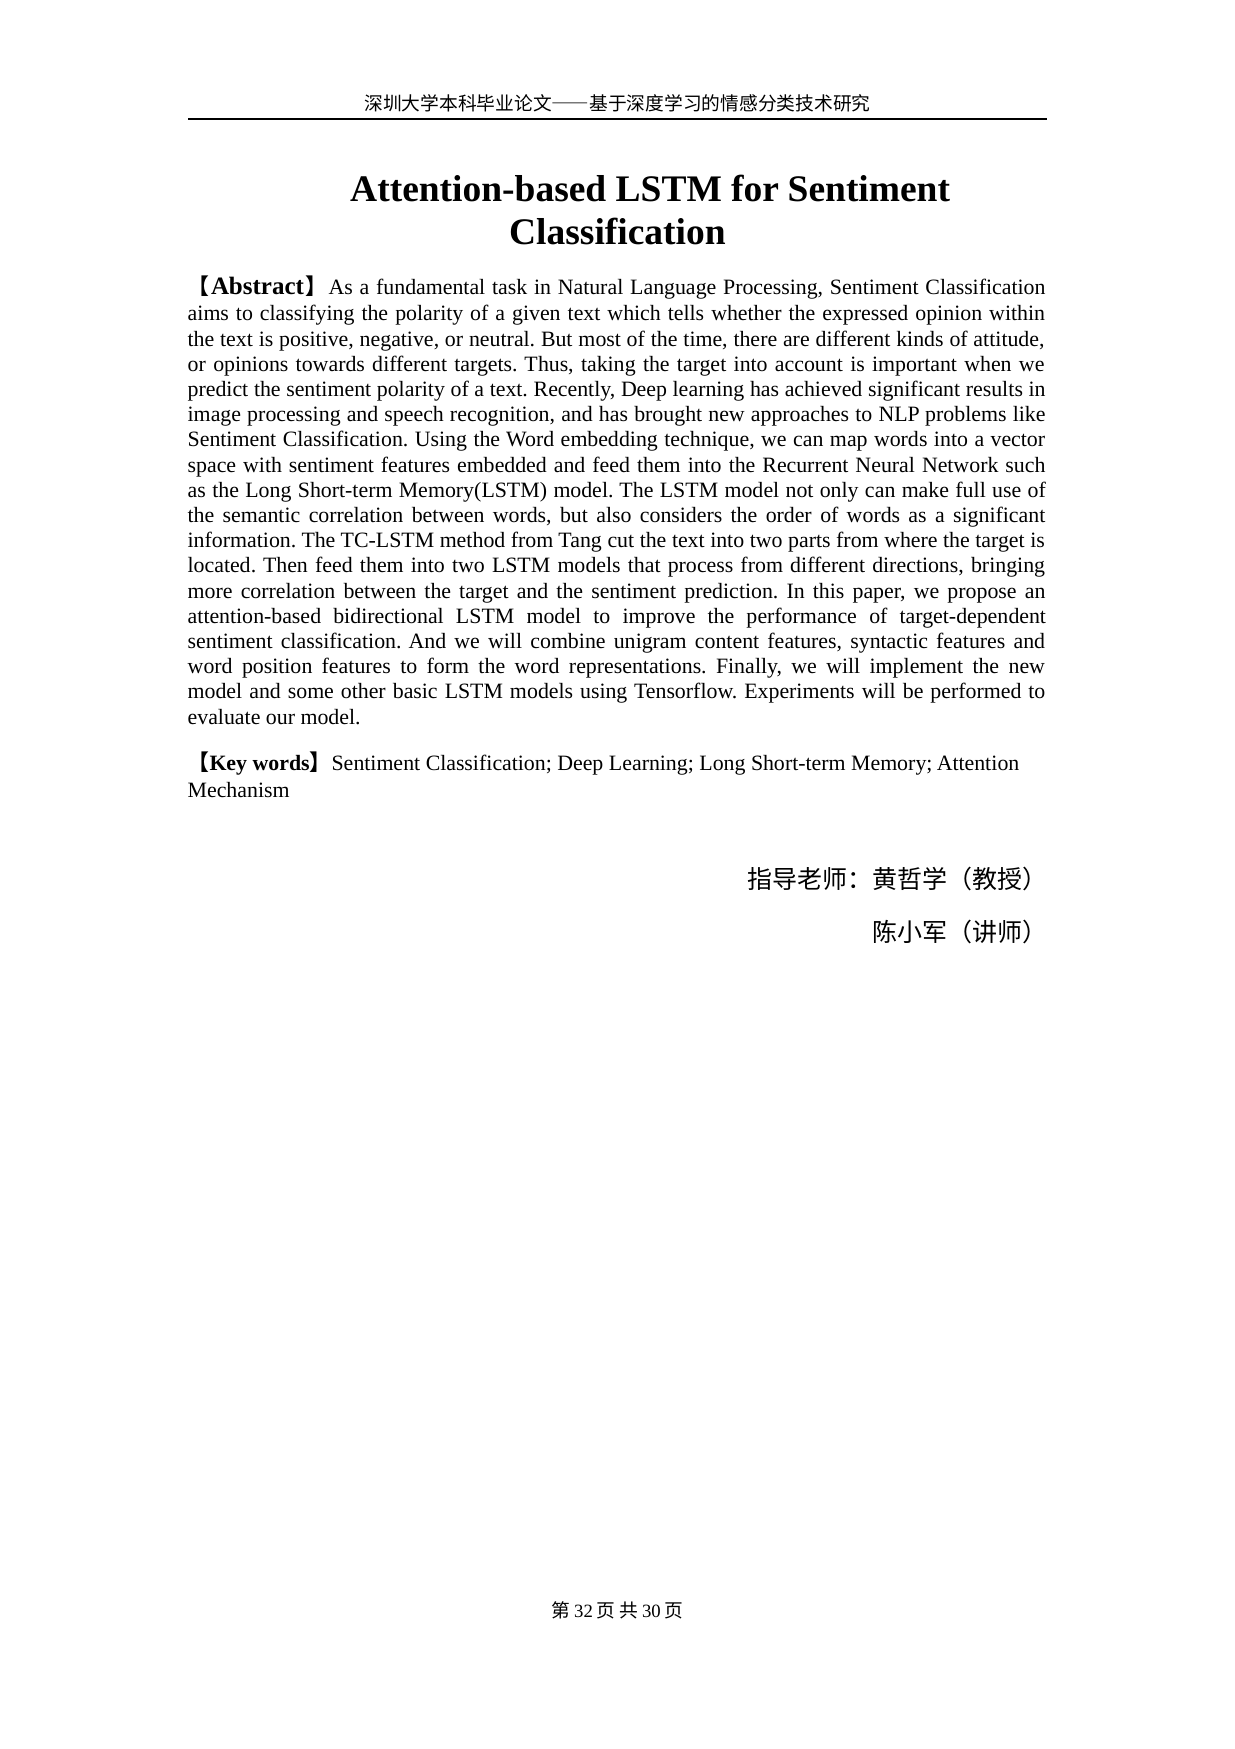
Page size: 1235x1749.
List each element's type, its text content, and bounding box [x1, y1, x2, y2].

text 【Key words】Sentiment Classification; Deep Learning; Long Short-term Memory; Attention Mechanism [187, 745, 1047, 802]
text Attention-based LSTM for Sentiment Classification [187, 166, 1047, 252]
text 【Abstract】As a fundamental task in Natural Language Processing, Sentiment Classification aims to classifying the polarity of a given text which tells whether the expressed opinion within the text is positive, negative, or neutral. But most of the time, there are different kinds of attitude, or opinions towards different targets. Thus, taking the target into account is important when we predict the sentiment polarity of a text. Recently, Deep learning has achieved significant results in image processing and speech recognition, and has brought new approaches to NLP problems like Sentiment Classification. Using the Word embedding technique, we can map words into a vector space with sentiment features embedded and feed them into the Recurrent Neural Network such as the Long Short-term Memory(LSTM) model. The LSTM model not only can make full use of the semantic correlation between words, but also considers the order of words as a significant information. The TC-LSTM method from Tang cut the text into two parts from where the target is located. Then feed them into two LSTM models that process from different directions, bringing more correlation between the target and the sentiment prediction. In this paper, we propose an attention-based bidirectional LSTM model to improve the performance of target-dependent sentiment classification. And we will combine unigram content features, syntactic features and word position features to form the word representations. Finally, we will implement the new model and some other basic LSTM models using Tensorflow. Experiments will be performed to evaluate our model. [187, 269, 1047, 729]
text 指导老师：黄哲学（教授） [187, 860, 1047, 896]
text 陈小军（讲师） [187, 912, 1047, 948]
